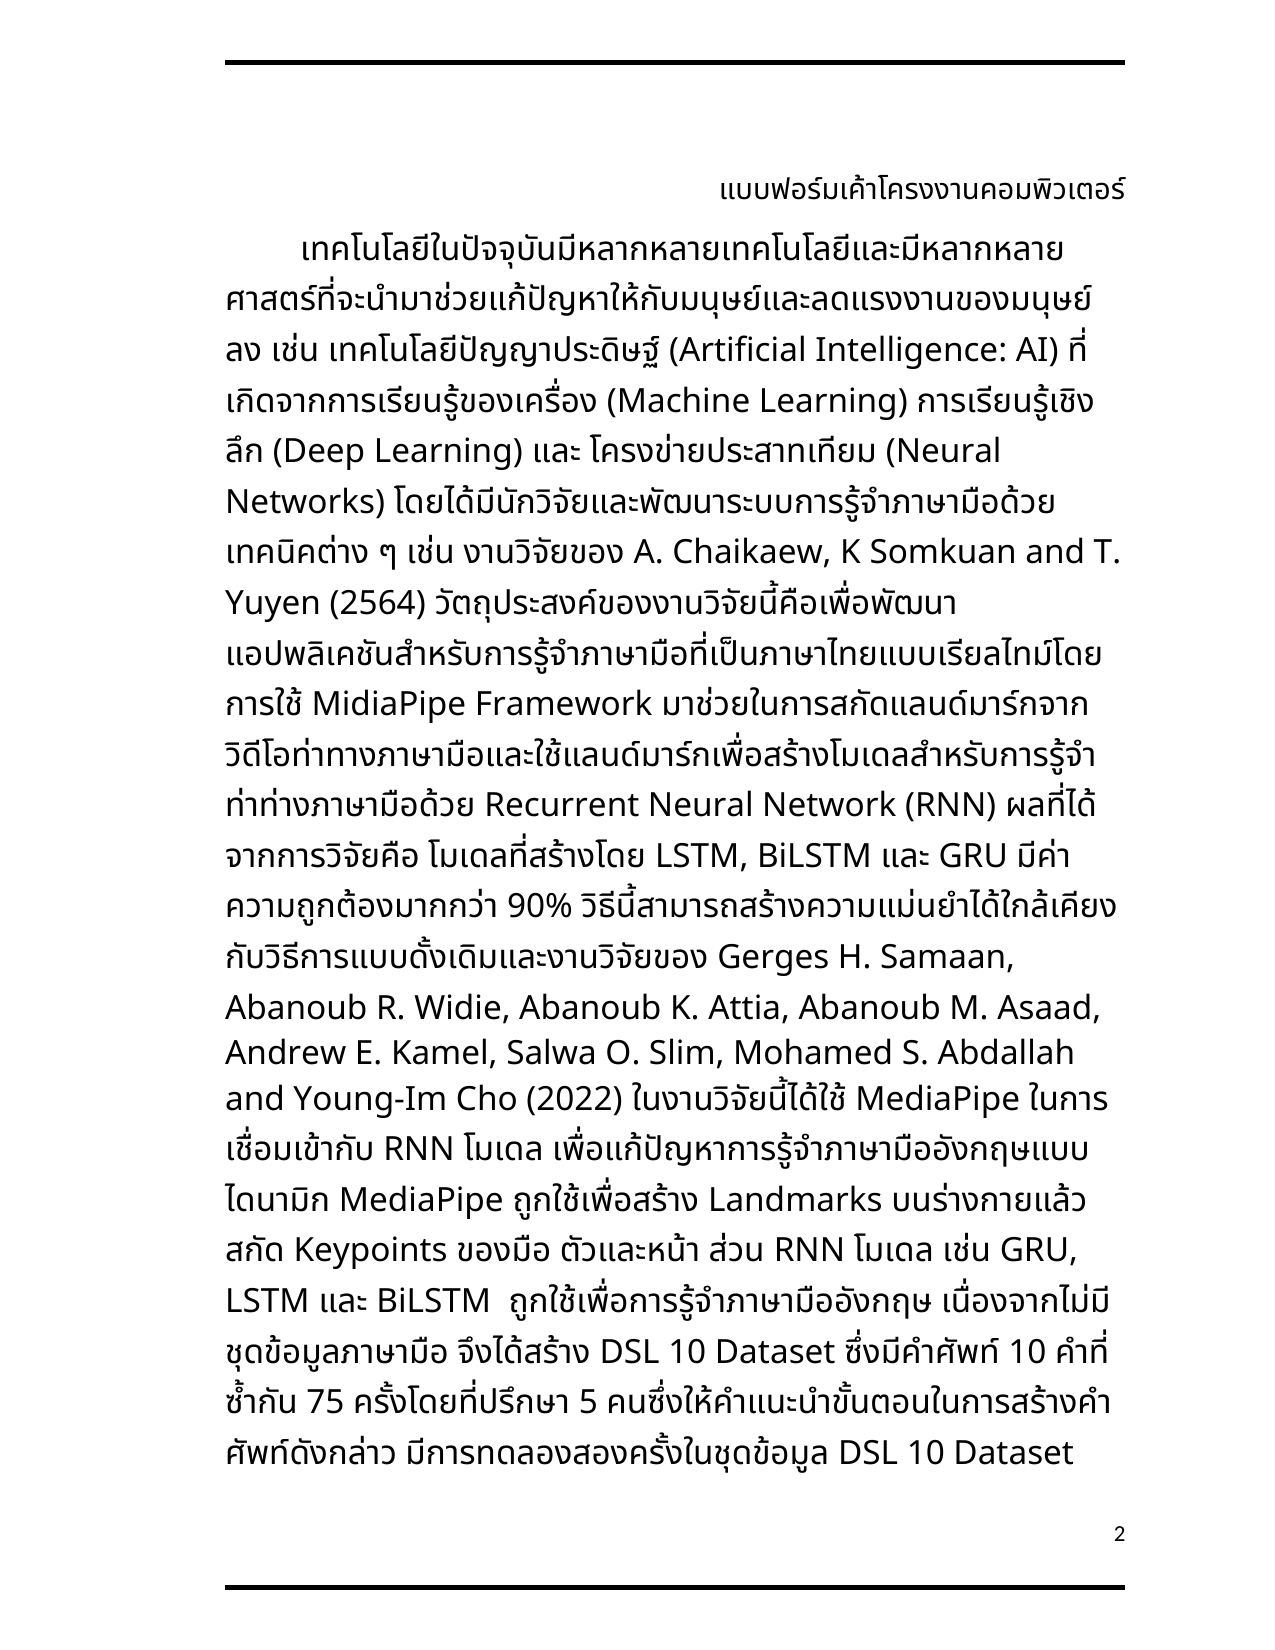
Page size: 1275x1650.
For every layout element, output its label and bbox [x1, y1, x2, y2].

text [225, 225, 1125, 1479]
